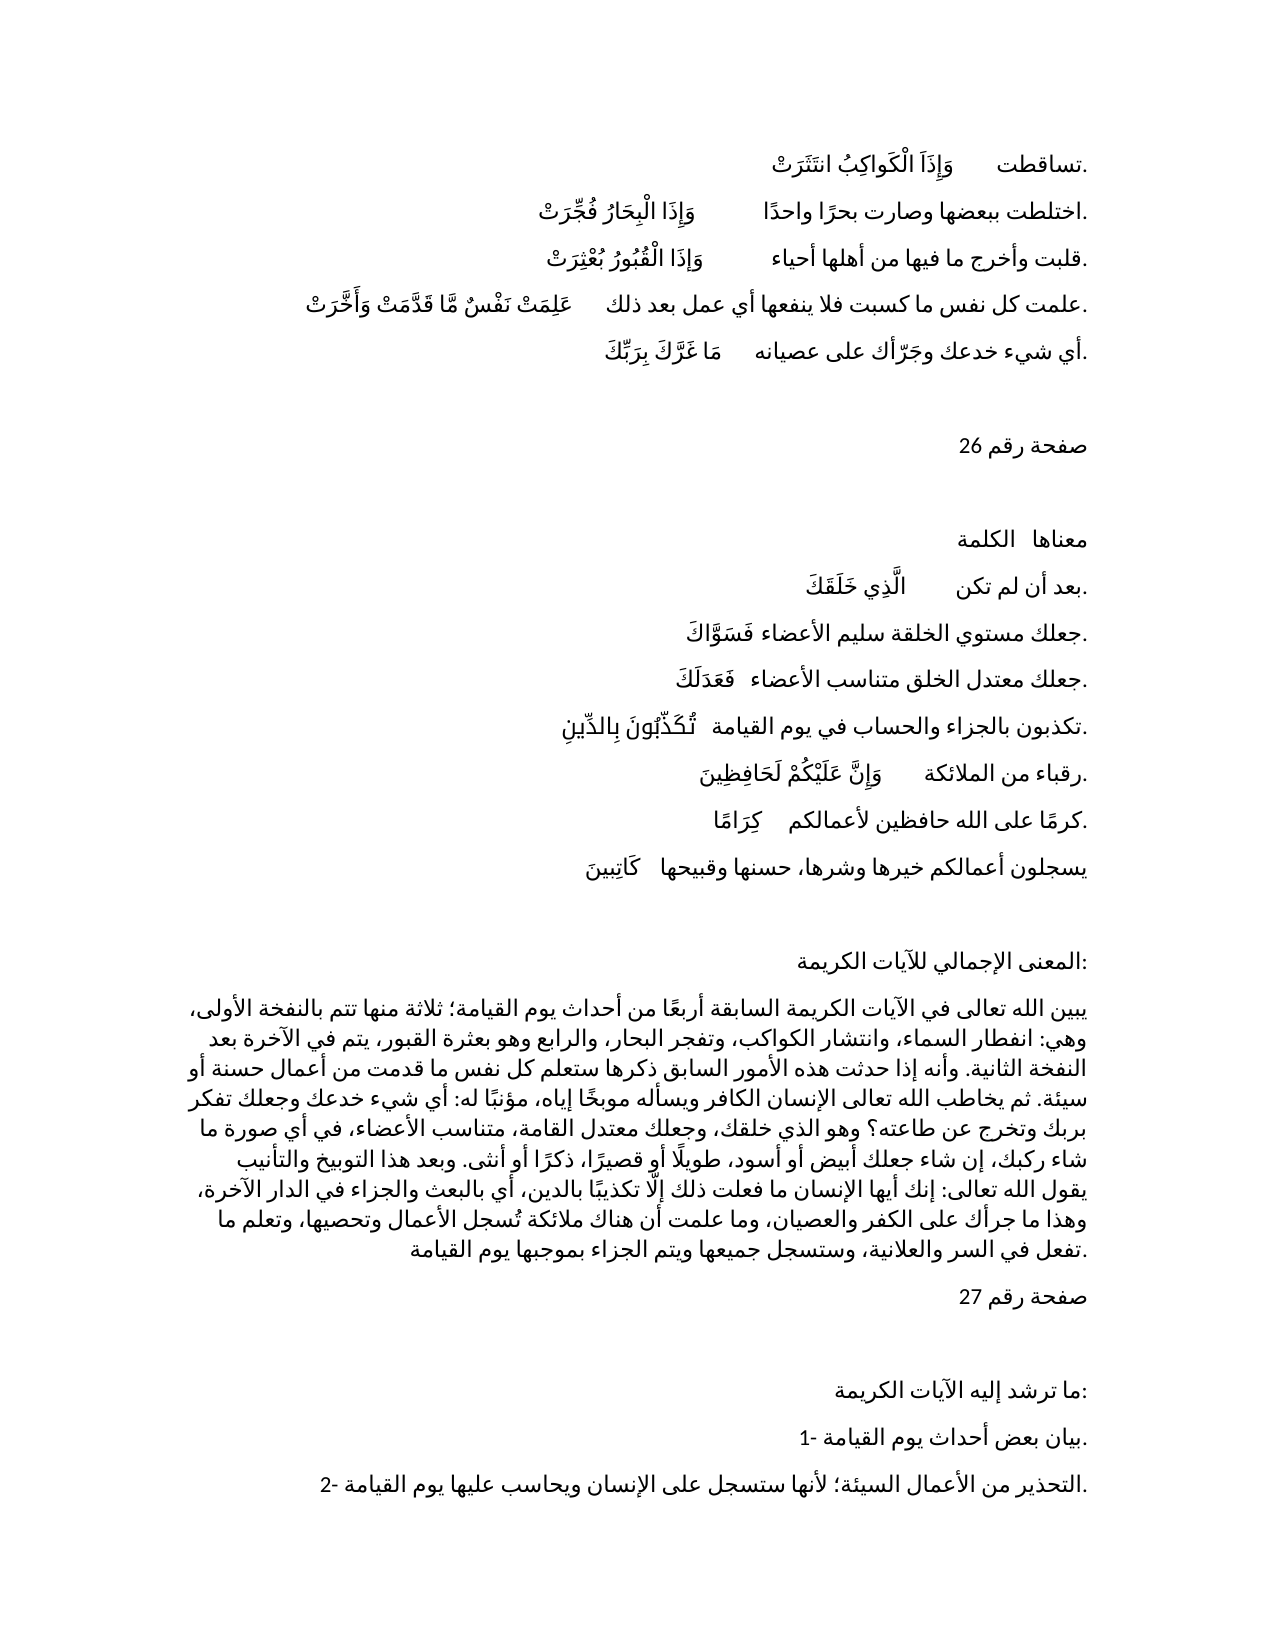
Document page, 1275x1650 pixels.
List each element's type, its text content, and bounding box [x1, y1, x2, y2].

text تُكَذّبُونَ بِالدِّينِ تكذبون بالجزاء والحساب في يوم القيامة. [187, 712, 1087, 741]
text مَا غَرَّكَ بِرَبِّكَ أي شيء خدعك وجَرّأك على عصيانه. [187, 337, 1087, 366]
text كَاتِبينَ يسجلون أعمالكم خيرها وشرها، حسنها وقبيحها [187, 853, 1087, 881]
text وَإِذَاَ الْكَواكِبُ انتَثَرَتْ تساقطت. [187, 150, 1087, 178]
text الكلمة معناها [187, 525, 1087, 553]
text صفحة رقم 26 [187, 431, 1087, 459]
text عَلِمَتْ نَفْسٌ مَّا قَدَّمَتْ وَأَخَّرَتْ علمت كل نفس ما كسبت فلا ينفعها أي عمل بعد ذلك. [187, 291, 1087, 319]
text 1- بيان بعض أحداث يوم القيامة. [187, 1423, 1087, 1451]
text فَسَوَّاكَ جعلك مستوي الخلقة سليم الأعضاء. [187, 619, 1087, 647]
text الَّذِي خَلَقَكَ بعد أن لم تكن. [187, 572, 1087, 600]
text المعنى الإجمالي للآيات الكريمة: [187, 947, 1087, 975]
text فَعَدَلَكَ جعلك معتدل الخلق متناسب الأعضاء. [187, 666, 1087, 694]
text صفحة رقم 27 [187, 1282, 1087, 1310]
text وَإِنَّ عَلَيْكُمْ لَحَافِظِينَ رقباء من الملائكة. [187, 759, 1087, 787]
text 2- التحذير من الأعمال السيئة؛ لأنها ستسجل على الإنسان ويحاسب عليها يوم القيامة. [187, 1470, 1087, 1498]
text كِرَامًا كرمًا على الله حافظين لأعمالكم. [187, 806, 1087, 834]
text يبين الله تعالى في الآيات الكريمة السابقة أربعًا من أحداث يوم القيامة؛ ثلاثة منها تتم بالنفخة الأولى، وهي: انفطار السماء، وانتشار الكواكب، وتفجر البحار، والرابع وهو بعثرة القبور، يتم في الآخرة بعد النفخة الثانية. وأنه إذا حدثت هذه الأمور السابق ذكرها ستعلم كل نفس ما قدمت من أعمال حسنة أو سيئة. ثم يخاطب الله تعالى الإنسان الكافر ويسأله موبخًا إياه، مؤنبًا له: أي شيء خدعك وجعلك تفكر بربك وتخرج عن طاعته؟ وهو الذي خلقك، وجعلك معتدل القامة، متناسب الأعضاء، في أي صورة ما شاء ركبك، إن شاء جعلك أبيض أو أسود، طويلًا أو قصيرًا، ذكرًا أو أنثى. وبعد هذا التوبيخ والتأنيب يقول الله تعالى: إنك أيها الإنسان ما فعلت ذلك إلّا تكذيبًا بالدين، أي بالبعث والجزاء في الدار الآخرة، وهذا ما جرأك على الكفر والعصيان، وما علمت أن هناك ملائكة تُسجل الأعمال وتحصيها، وتعلم ما تفعل في السر والعلانية، وستسجل جميعها ويتم الجزاء بموجبها يوم القيامة. [187, 994, 1087, 1263]
text ما ترشد إليه الآيات الكريمة: [187, 1376, 1087, 1404]
text وَإذَا الْقُبُورُ بُعْثِرَتْ قلبت وأخرج ما فيها من أهلها أحياء. [187, 244, 1087, 272]
text وَإِذَا الْبِحَارُ فُجِّرَتْ اختلطت ببعضها وصارت بحرًا واحدًا. [187, 197, 1087, 225]
